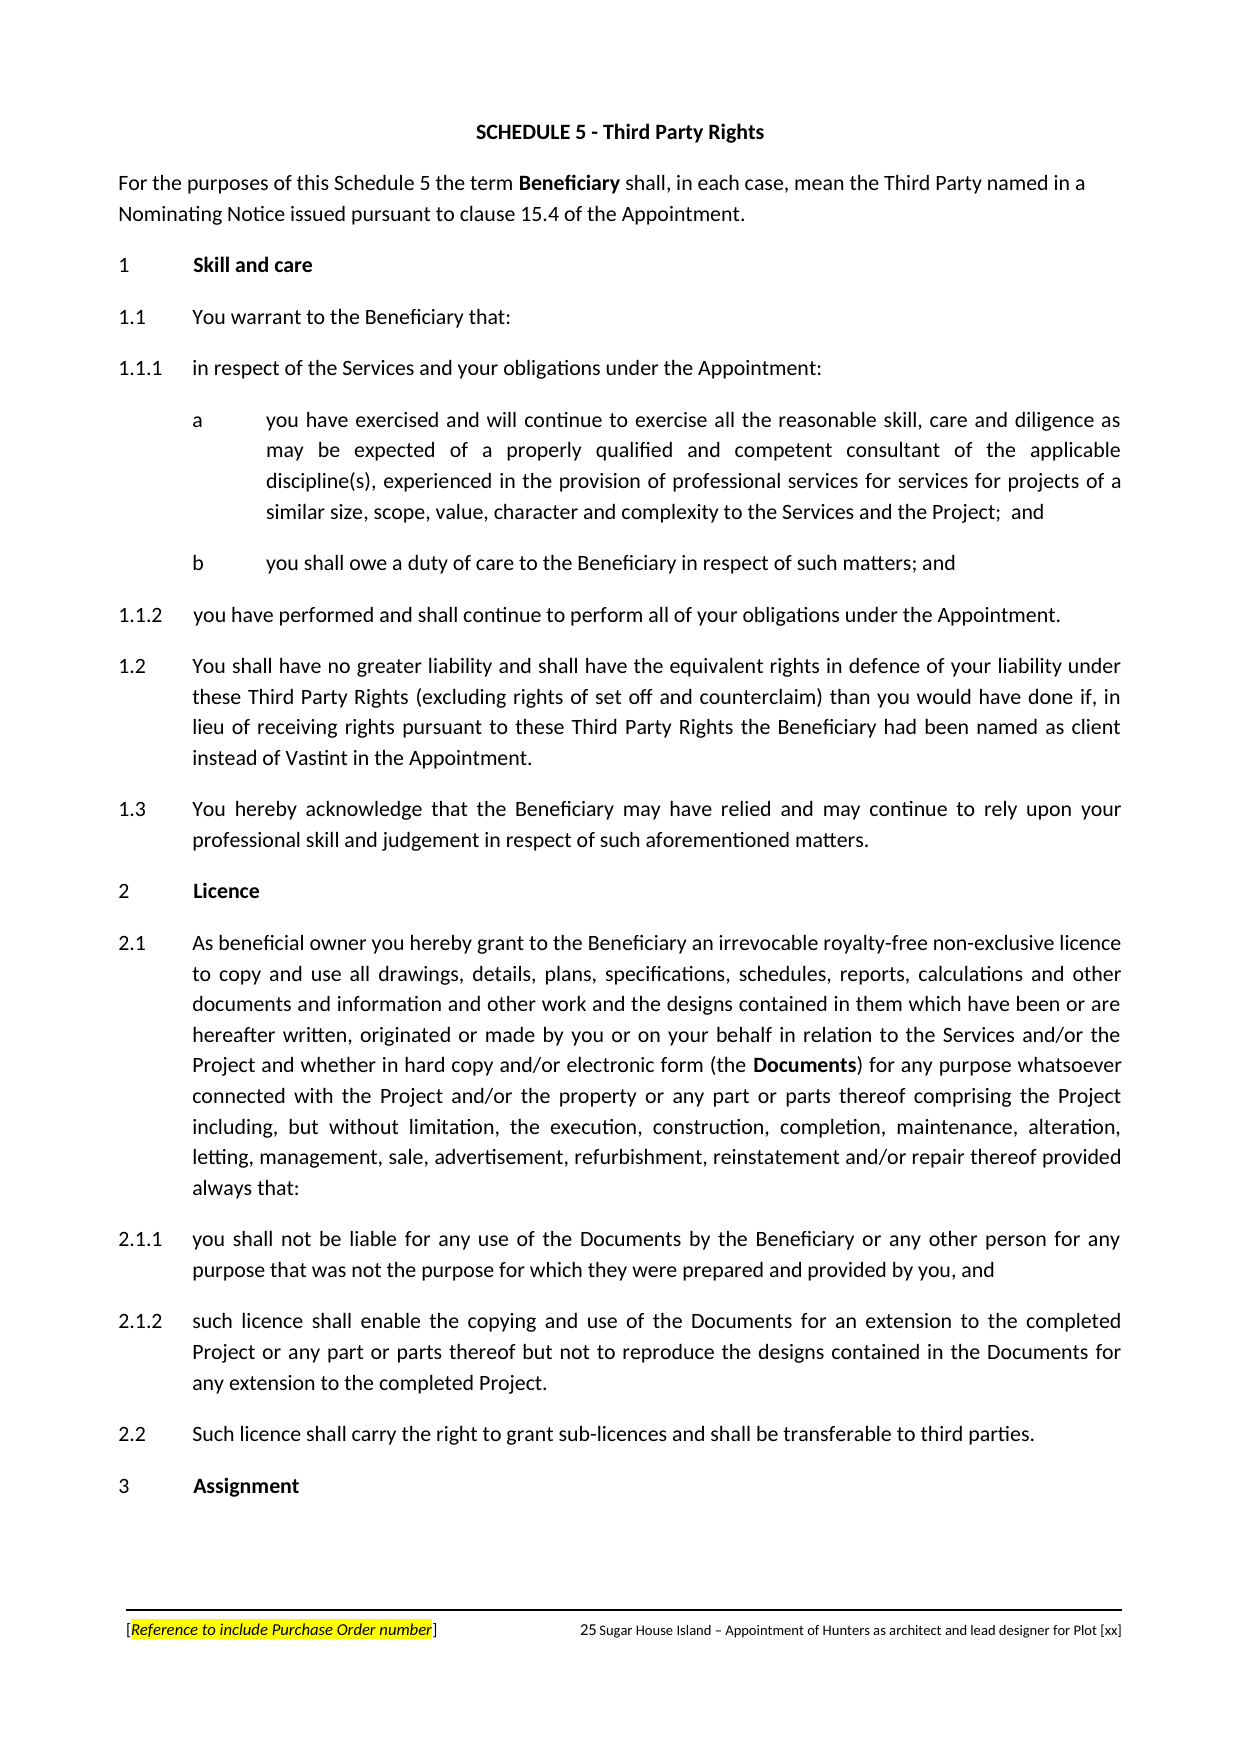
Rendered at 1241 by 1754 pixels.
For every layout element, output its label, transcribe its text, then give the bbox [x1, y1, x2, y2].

text b you shall owe a duty of care to the Beneficiary in respect of such matters; and [192, 549, 1122, 576]
text SCHEDULE 5 - Third Party Rights [118, 118, 1122, 145]
text 1.1 You warrant to the Beneficiary that: [118, 303, 1122, 330]
text 1.2 You shall have no greater liability and shall have the equivalent rights in defence of your liability under these Third Party Rights (excluding rights of set off and counterclaim) than you would have done if, in lieu of receiving rights pursuant to these Third Party Rights the Beneficiary had been named as client instead of Vastint in the Appointment. [118, 652, 1122, 771]
text 2 Licence [118, 878, 1122, 904]
text 2.2 Such licence shall carry the right to grant sub-licences and shall be transferable to third parties. [118, 1420, 1122, 1447]
text 3 Assignment [118, 1472, 1122, 1498]
text 1.1.1 in respect of the Services and your obligations under the Appointment: [118, 354, 1122, 381]
text 1 Skill and care [118, 252, 1122, 278]
text 2.1.1 you shall not be liable for any use of the Documents by the Beneficiary or any other person for any purpose that was not the purpose for which they were prepared and provided by you, and [118, 1226, 1122, 1283]
text 2.1.2 such licence shall enable the copying and use of the Documents for an extension to the completed Project or any part or parts thereof but not to reproduce the designs contained in the Documents for any extension to the completed Project. [118, 1308, 1122, 1396]
text 2.1 As beneficial owner you hereby grant to the Beneficiary an irrevocable royalty-free non-exclusive licence to copy and use all drawings, details, plans, specifications, schedules, reports, calculations and other documents and information and other work and the designs contained in them which have been or are hereafter written, originated or made by you or on your behalf in relation to the Services and/or the Project and whether in hard copy and/or electronic form (the Documents) for any purpose whatsoever connected with the Project and/or the property or any part or parts thereof comprising the Project including, but without limitation, the execution, construction, completion, maintenance, alteration, letting, management, sale, advertisement, refurbishment, reinstatement and/or repair thereof provided always that: [118, 929, 1122, 1201]
text For the purposes of this Schedule 5 the term Beneficiary shall, in each case, mean the Third Party named in a Nominating Notice issued pursuant to clause 15.4 of the Appointment. [118, 169, 1122, 227]
text a you have exercised and will continue to exercise all the reasonable skill, care and diligence as may be expected of a properly qualified and competent consultant of the applicable discipline(s), experienced in the provision of professional services for services for projects of a similar size, scope, value, character and complexity to the Services and the Project; and [192, 406, 1122, 524]
text 1.1.2 you have performed and shall continue to perform all of your obligations under the Appointment. [118, 601, 1122, 627]
text 1.3 You hereby acknowledge that the Beneficiary may have relied and may continue to rely upon your professional skill and judgement in respect of such aforementioned matters. [118, 796, 1122, 853]
